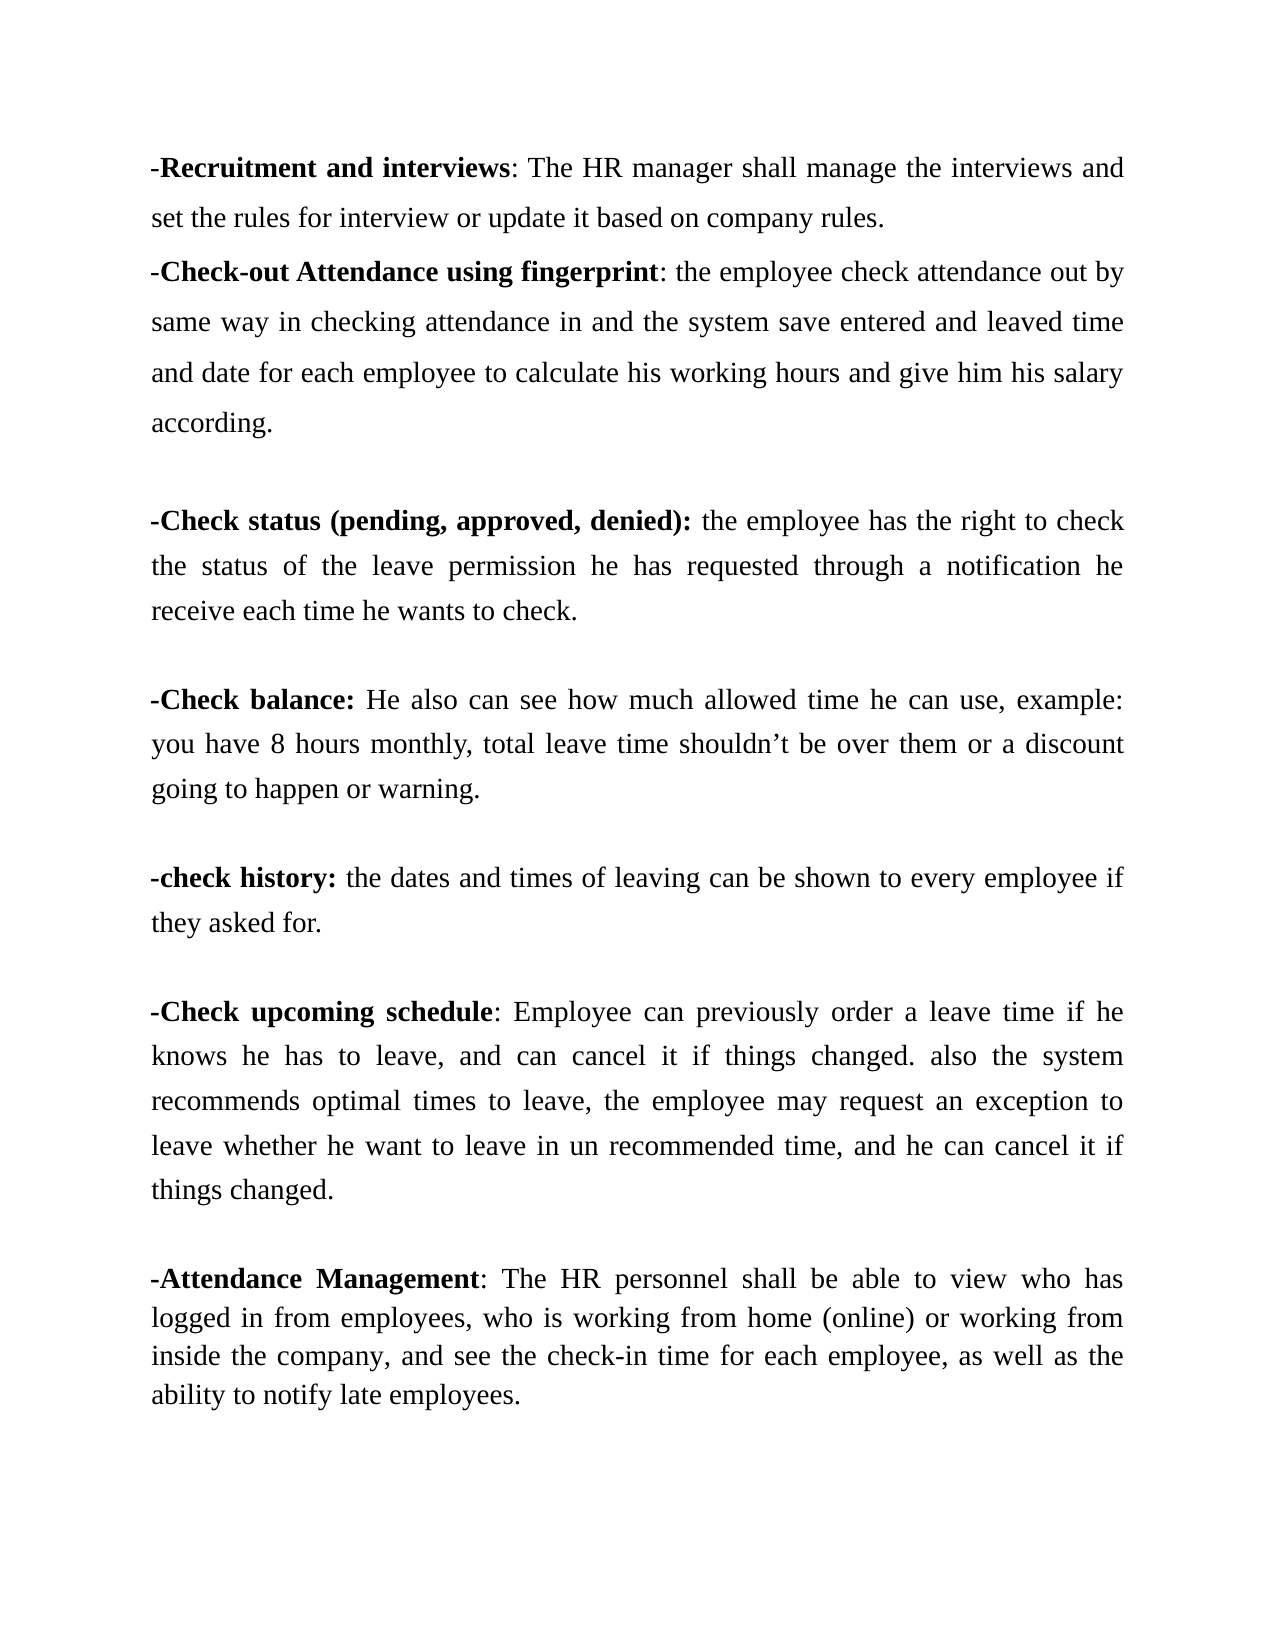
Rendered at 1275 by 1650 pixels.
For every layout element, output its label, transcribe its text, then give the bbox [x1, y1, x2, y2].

text -Check upcoming schedule: Employee can previously order a leave time if he knows he has to leave, and can cancel it if things changed. also the system recommends optimal times to leave, the employee may request an exception to leave whether he want to leave in un recommended time, and he can cancel it if things changed. [150, 994, 1125, 1206]
text -Check balance: He also can see how much allowed time he can use, example: you have 8 hours monthly, total leave time shouldn’t be over them or a discount going to happen or warning. [150, 682, 1125, 804]
text -Attendance Management: The HR personnel shall be able to view who has logged in from employees, who is working from home (online) or working from inside the company, and see the check-in time for each employee, as well as the ability to notify late employees. [150, 1261, 1125, 1411]
text -check history: the dates and times of leaving can be shown to every employee if they asked for. [150, 860, 1125, 938]
text -Recruitment and interviews: The HR manager shall manage the interviews and set the rules for interview or update it based on company rules. [150, 150, 1125, 234]
text -Check-out Attendance using fingerprint: the employee check attendance out by same way in checking attendance in and the system save entered and leaved time and date for each employee to calculate his working hours and give him his salary according. [150, 254, 1125, 439]
text -Check status (pending, approved, denied): the employee has the right to check the status of the leave permission he has requested through a notification he receive each time he wants to check. [150, 503, 1125, 626]
